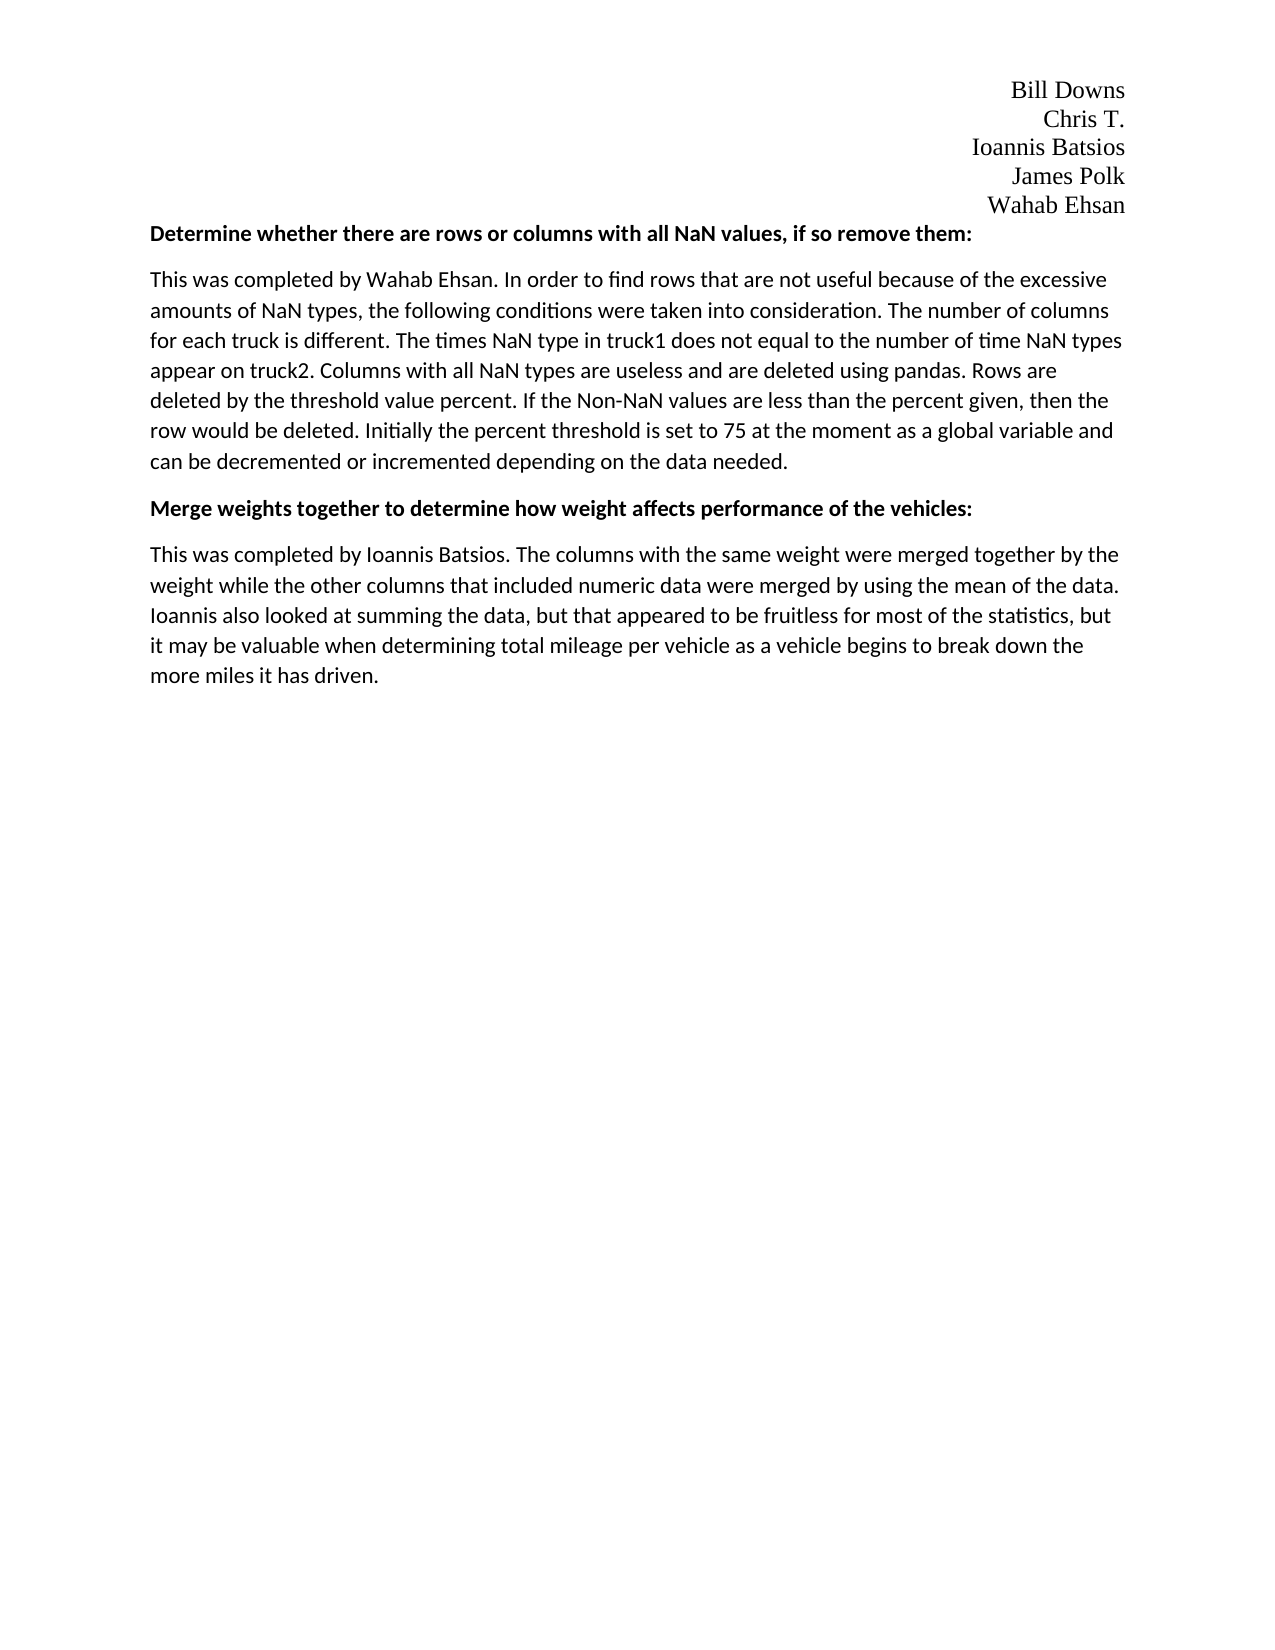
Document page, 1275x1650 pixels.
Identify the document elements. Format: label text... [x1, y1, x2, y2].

text Determine whether there are rows or columns with all NaN values, if so remove them: [150, 219, 1125, 247]
text This was completed by Ioannis Batsios. The columns with the same weight were merged together by the weight while the other columns that included numeric data were merged by using the mean of the data. Ioannis also looked at summing the data, but that appeared to be fruitless for most of the statistics, but it may be valuable when determining total mileage per vehicle as a vehicle begins to break down the more miles it has driven. [150, 541, 1125, 689]
text This was completed by Wahab Ehsan. In order to find rows that are not useful because of the excessive amounts of NaN types, the following conditions were taken into consideration. The number of columns for each truck is different. The times NaN type in truck1 does not equal to the number of time NaN types appear on truck2. Columns with all NaN types are useless and are deleted using pandas. Rows are deleted by the threshold value percent. If the Non-NaN values are less than the percent given, then the row would be deleted. Initially the percent threshold is set to 75 at the moment as a global variable and can be decremented or incremented depending on the data needed. [150, 266, 1125, 475]
text Merge weights together to determine how weight affects performance of the vehicles: [150, 494, 1125, 522]
